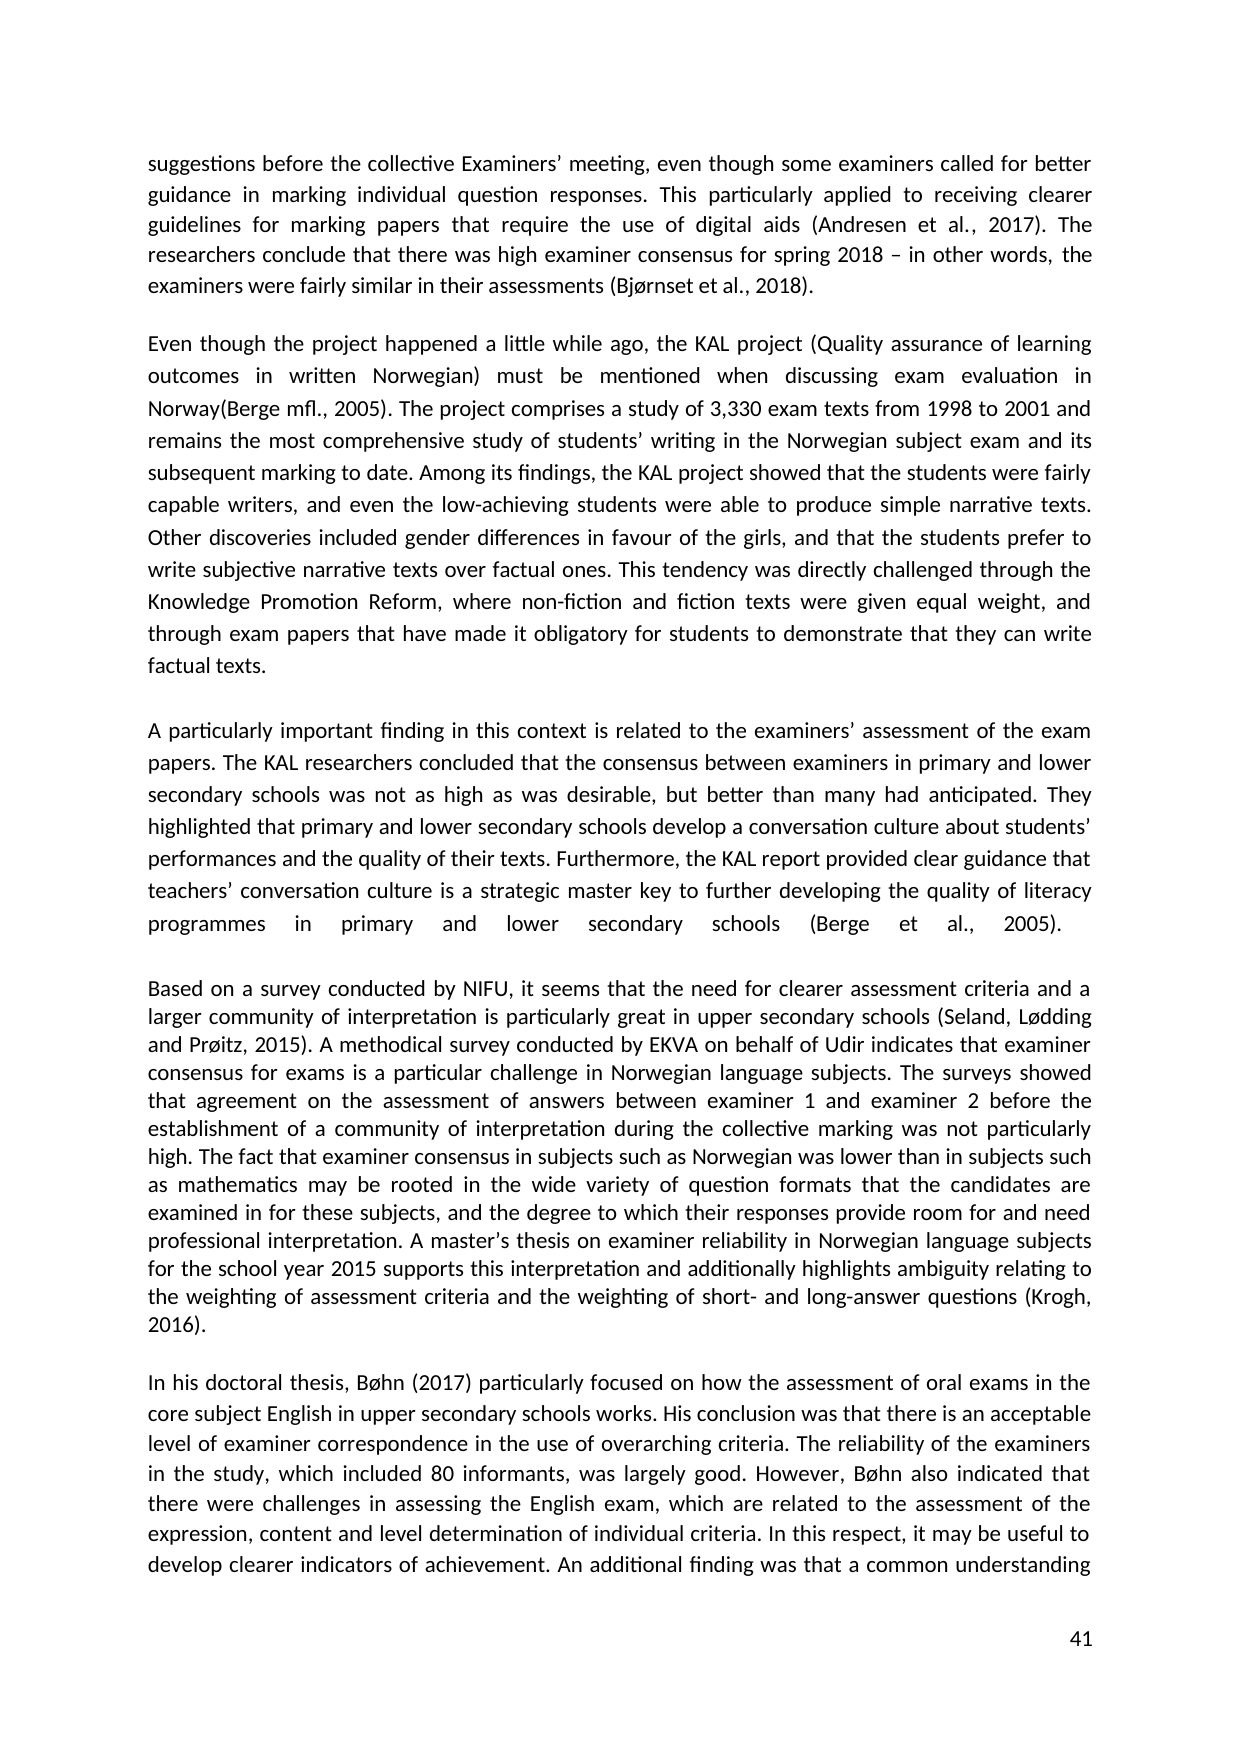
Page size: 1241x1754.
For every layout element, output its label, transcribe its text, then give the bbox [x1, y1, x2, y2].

text A particularly important finding in this context is related to the examiners’ assessment of the exam papers. The KAL researchers concluded that the consensus between examiners in primary and lower secondary schools was not as high as was desirable, but better than many had anticipated. They highlighted that primary and lower secondary schools develop a conversation culture about students’ performances and the quality of their texts. Furthermore, the KAL report provided clear guidance that teachers’ conversation culture is a strategic master key to further developing the quality of literacy programmes in primary and lower secondary schools (Berge et al., 2005). [148, 716, 1093, 970]
text Even though the project happened a little while ago, the KAL project (Quality assurance of learning outcomes in written Norwegian) must be mentioned when discussing exam evaluation in Norway(Berge mfl., 2005). The project comprises a study of 3,330 exam texts from 1998 to 2001 and remains the most comprehensive study of students’ writing in the Norwegian subject exam and its subsequent marking to date. Among its findings, the KAL project showed that the students were fairly capable writers, and even the low-achieving students were able to produce simple narrative texts. Other discoveries included gender differences in favour of the girls, and that the students prefer to write subjective narrative texts over factual ones. This tendency was directly challenged through the Knowledge Promotion Reform, where non-fiction and fiction texts were given equal weight, and through exam papers that have made it obligatory for students to demonstrate that they can write factual texts. [148, 329, 1093, 679]
text Based on a survey conducted by NIFU, it seems that the need for clearer assessment criteria and a larger community of interpretation is particularly great in upper secondary schools (Seland, Lødding and Prøitz, 2015). A methodical survey conducted by EKVA on behalf of Udir indicates that examiner consensus for exams is a particular challenge in Norwegian language subjects. The surveys showed that agreement on the assessment of answers between examiner 1 and examiner 2 before the establishment of a community of interpretation during the collective marking was not particularly high. The fact that examiner consensus in subjects such as Norwegian was lower than in subjects such as mathematics may be rooted in the wide variety of question formats that the candidates are examined in for these subjects, and the degree to which their responses provide room for and need professional interpretation. A master’s thesis on examiner reliability in Norwegian language subjects for the school year 2015 supports this interpretation and additionally highlights ambiguity relating to the weighting of assessment criteria and the weighting of short- and long-answer questions (Krogh, 2016). [148, 974, 1093, 1338]
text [148, 1368, 1093, 1578]
